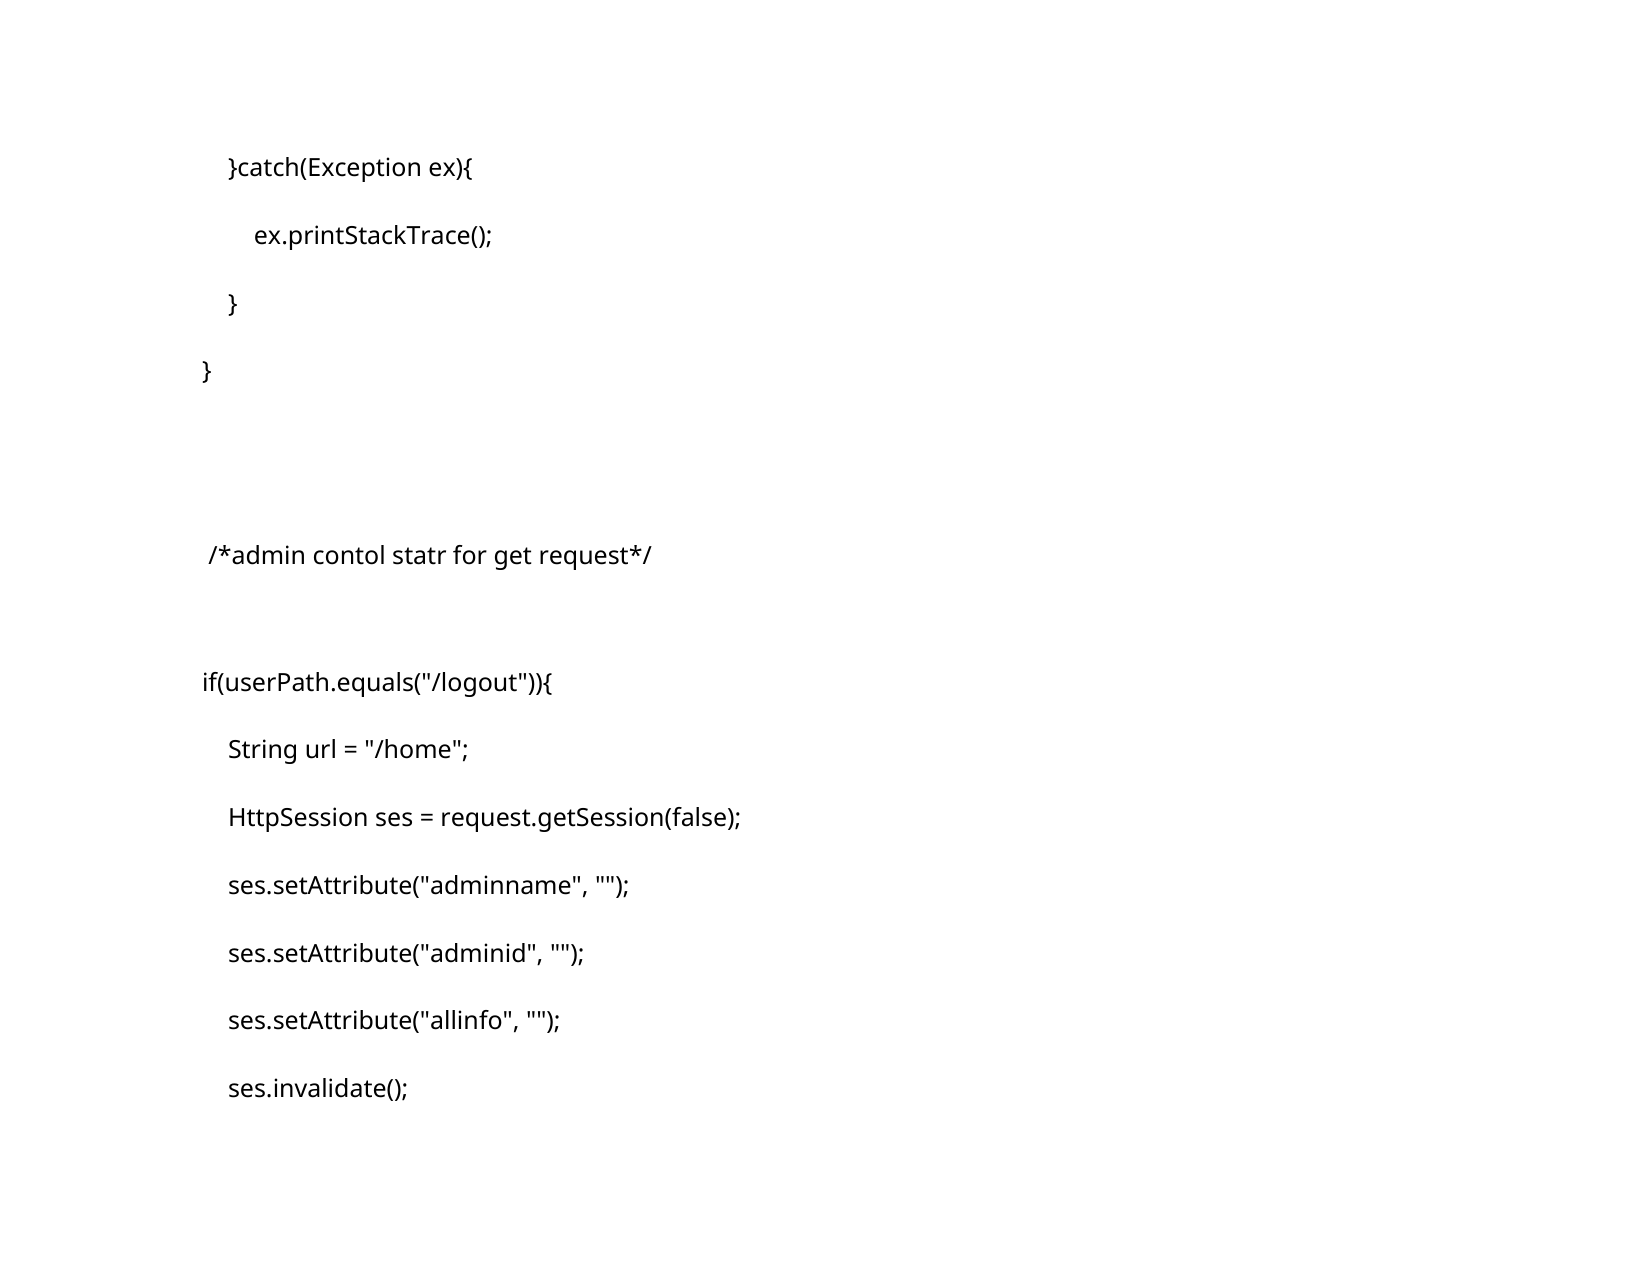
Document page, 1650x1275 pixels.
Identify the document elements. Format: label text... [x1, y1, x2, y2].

text ses.setAttribute("adminid", ""); [150, 935, 1500, 969]
text ses.invalidate(); [150, 1071, 1500, 1105]
text String url = "/home"; [150, 732, 1500, 766]
text ex.printStackTrace(); [150, 218, 1500, 252]
text HttpSession ses = request.getSession(false); [150, 800, 1500, 834]
text /*admin contol statr for get request*/ [150, 538, 1500, 572]
text }catch(Exception ex){ [150, 150, 1500, 184]
text } [150, 285, 1500, 319]
text ses.setAttribute("adminname", ""); [150, 868, 1500, 902]
text ses.setAttribute("allinfo", ""); [150, 1003, 1500, 1037]
text if(userPath.equals("/logout")){ [150, 664, 1500, 698]
text } [150, 353, 1500, 387]
